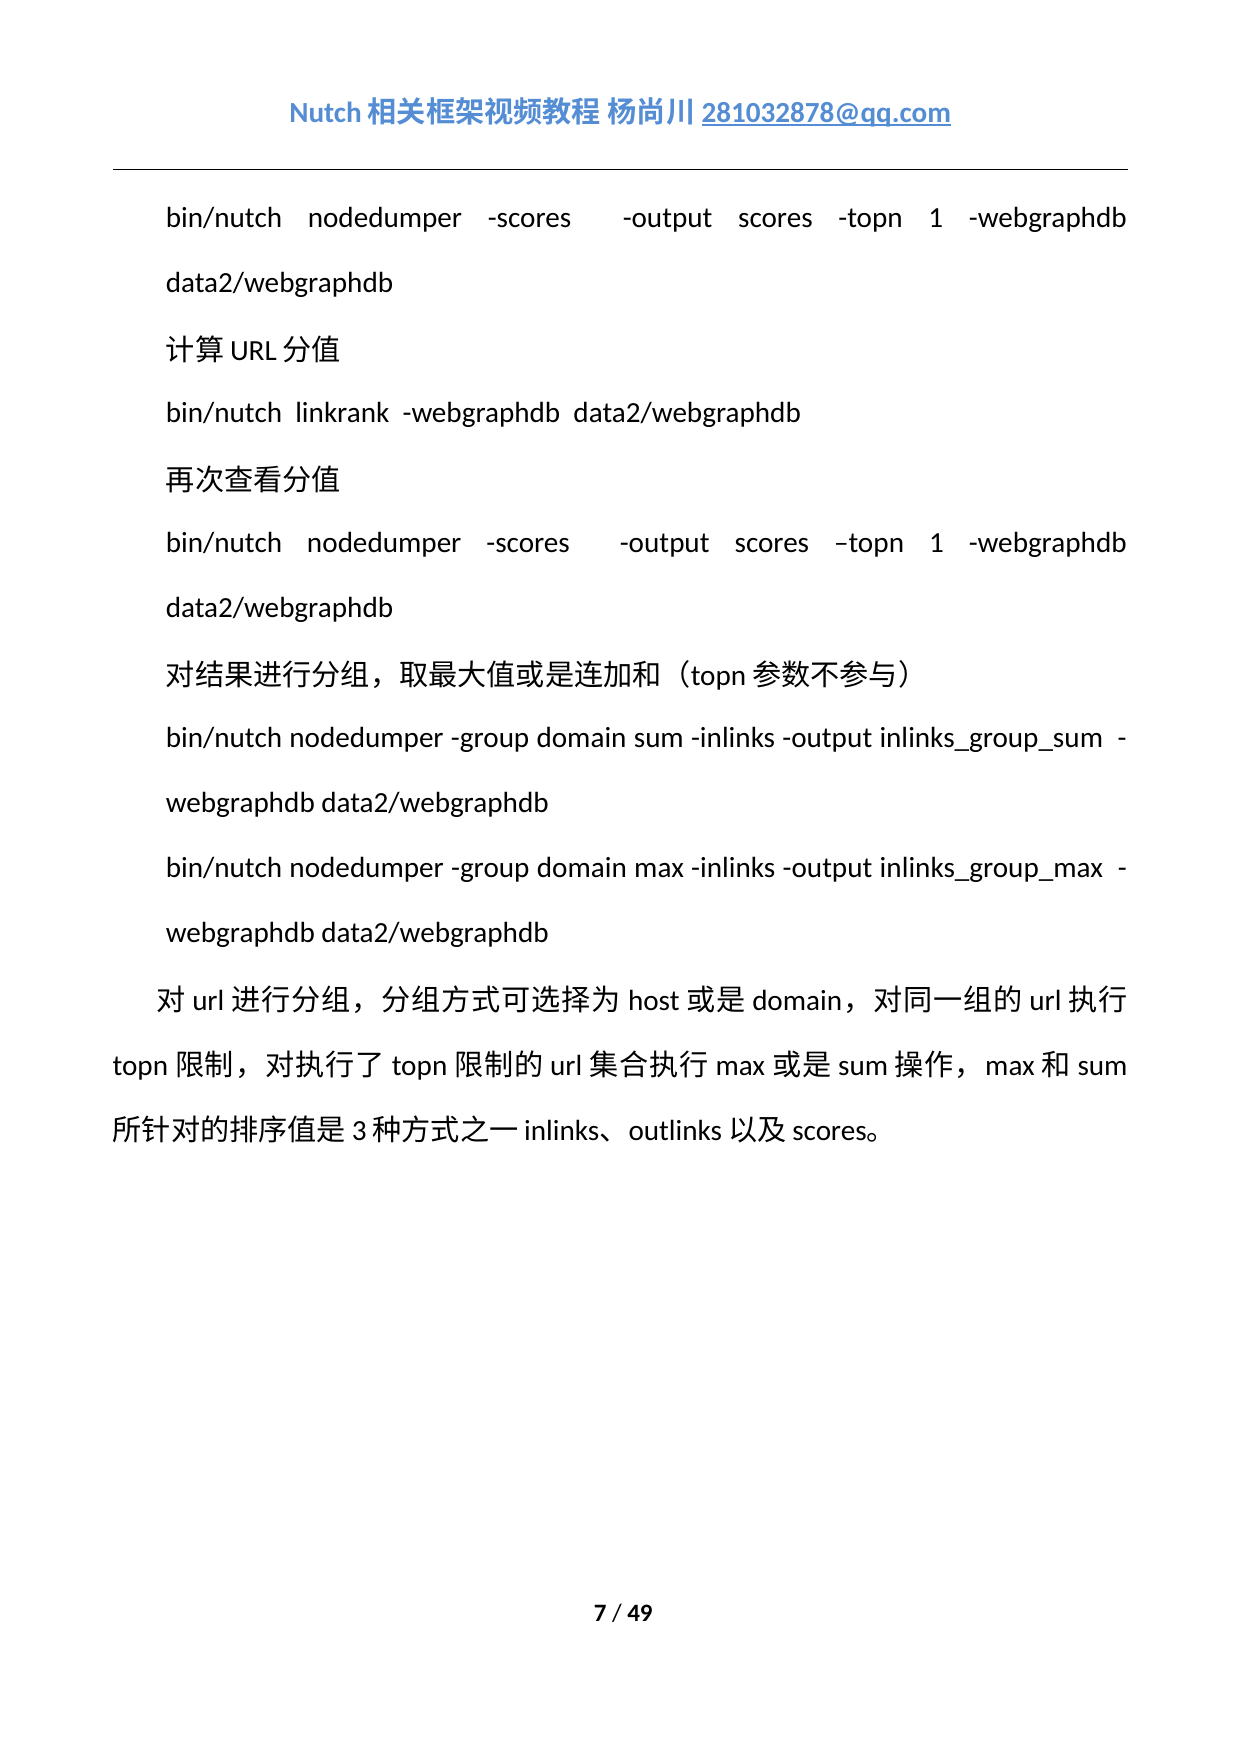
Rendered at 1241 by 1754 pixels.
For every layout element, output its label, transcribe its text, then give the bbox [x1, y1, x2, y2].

list bin/nutch linkrank -webgraphdb data2/webgraphdb [166, 380, 1128, 445]
list 再次查看分值 [166, 445, 1128, 510]
list bin/nutch nodedumper -scores -output scores -topn 1 -webgraphdb data2/webgraphdb [166, 185, 1128, 315]
text 对url进行分组，分组方式可选择为host或是domain，对同一组的url执行topn限制，对执行了topn限制的url集合执行max或是sum操作，max和sum所针对的排序值是3种方式之一inlinks、outlinks以及scores。 [112, 965, 1128, 1160]
list bin/nutch nodedumper -group domain max -inlinks -output inlinks_group_max -webgraphdb data2/webgraphdb [166, 835, 1128, 965]
list bin/nutch nodedumper -scores -output scores –topn 1 -webgraphdb data2/webgraphdb [166, 510, 1128, 640]
list 计算URL分值 [166, 315, 1128, 380]
list 对结果进行分组，取最大值或是连加和（topn参数不参与） [166, 640, 1128, 705]
list bin/nutch nodedumper -group domain sum -inlinks -output inlinks_group_sum -webgraphdb data2/webgraphdb [166, 705, 1128, 835]
